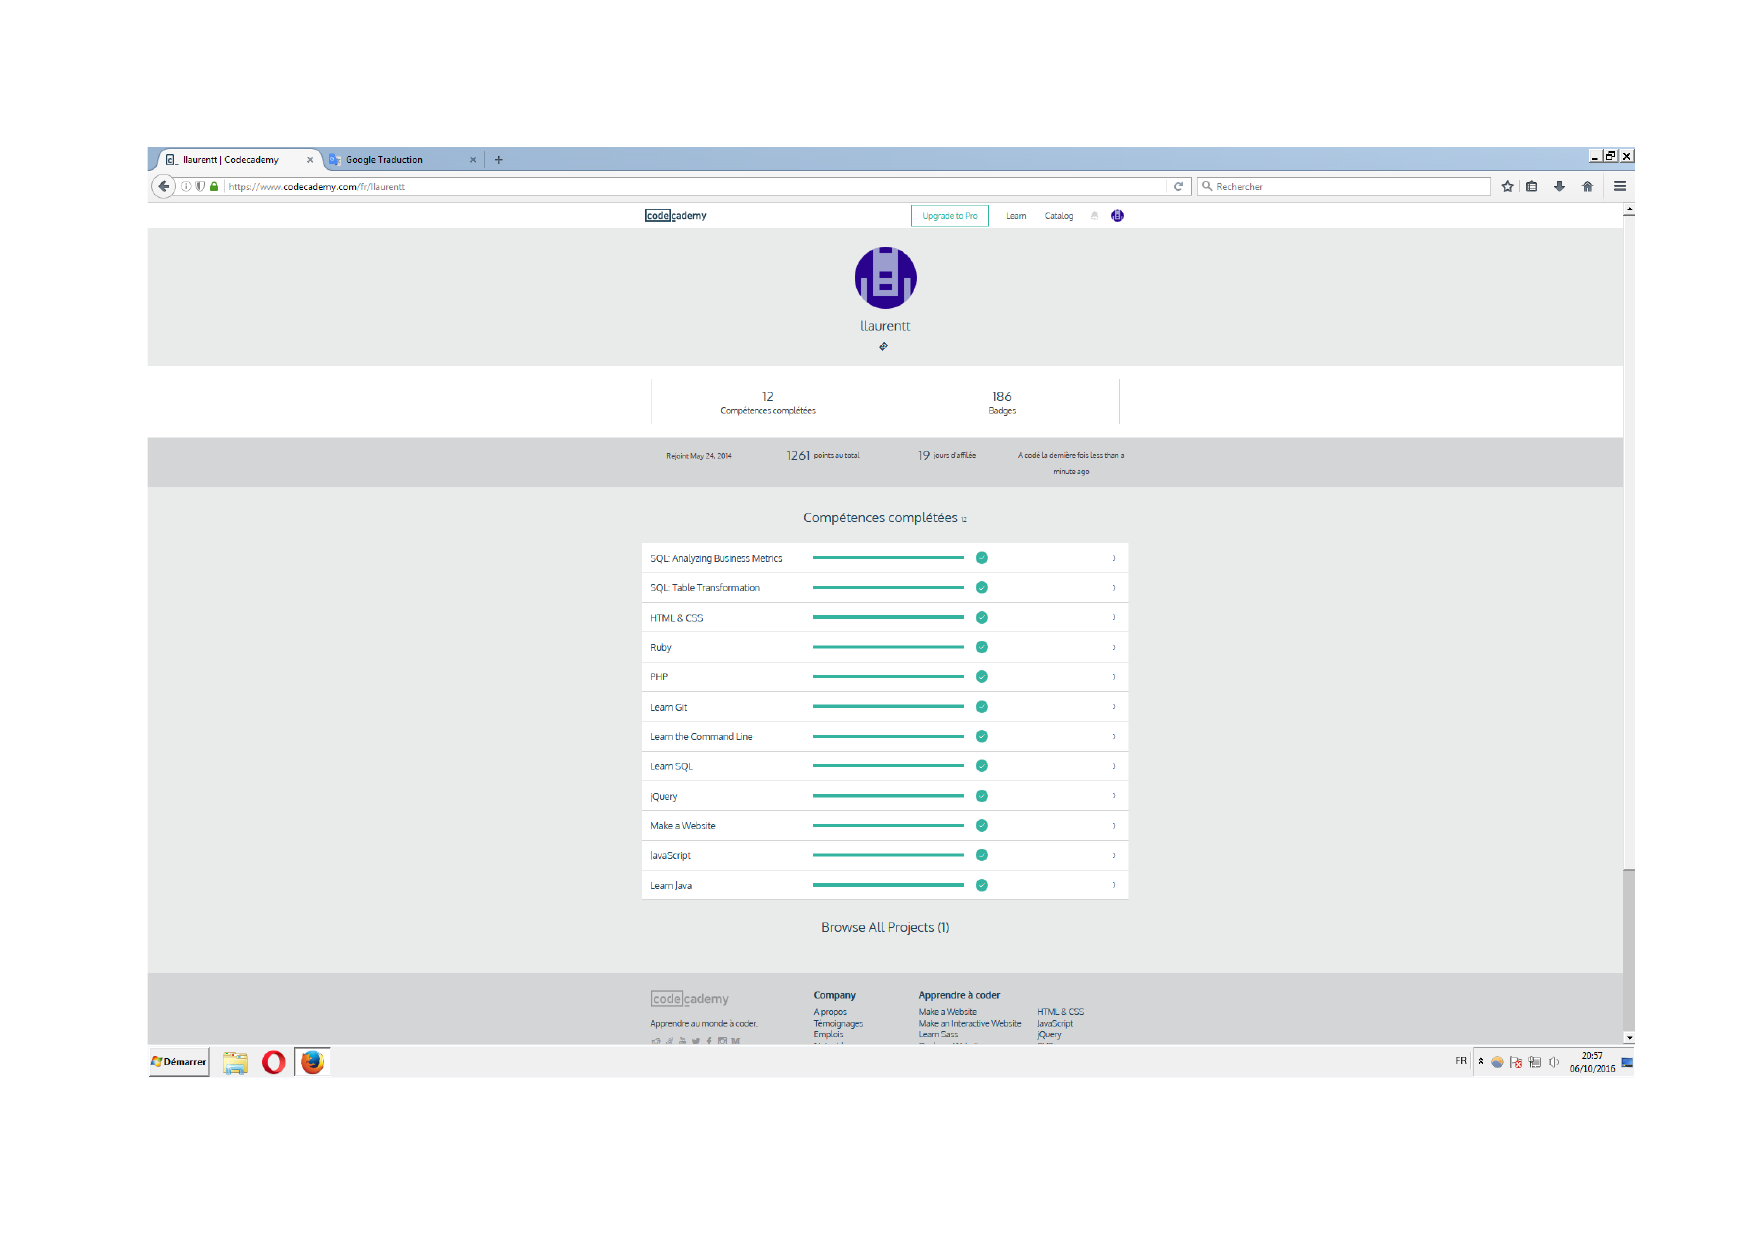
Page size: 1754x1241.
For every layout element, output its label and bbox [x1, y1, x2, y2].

picture [147, 147, 1635, 1078]
